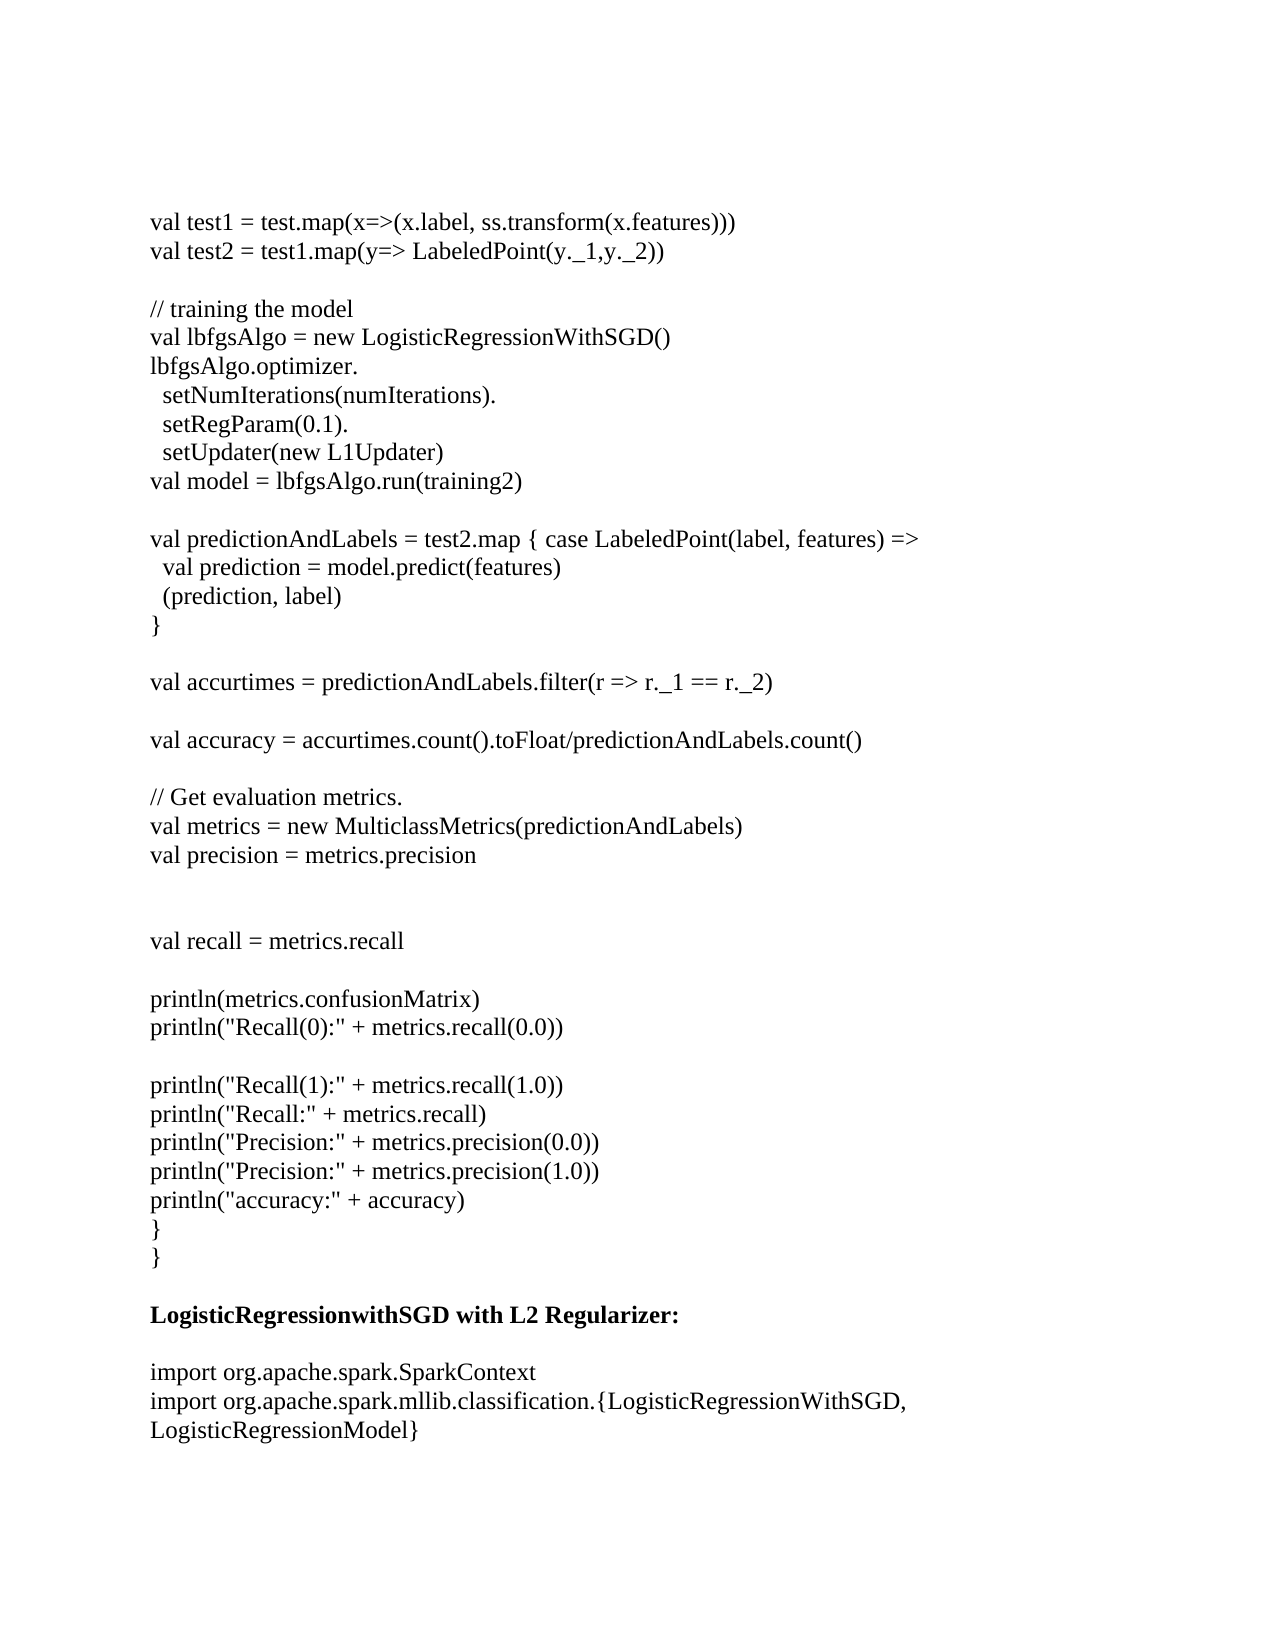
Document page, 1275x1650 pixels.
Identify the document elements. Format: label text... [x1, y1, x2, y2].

text setRegParam(0.1). [150, 409, 1125, 437]
text val accurtimes = predictionAndLabels.filter(r => r._1 == r._2) [150, 667, 1125, 696]
text import org.apache.spark.mllib.classification.{LogisticRegressionWithSGD, LogisticRegressionModel} [150, 1386, 1125, 1444]
text val prediction = model.predict(features) [150, 552, 1125, 581]
text val predictionAndLabels = test2.map { case LabeledPoint(label, features) => [150, 524, 1125, 552]
text } [150, 1214, 1125, 1242]
text val metrics = new MulticlassMetrics(predictionAndLabels) [150, 811, 1125, 840]
text val accuracy = accurtimes.count().toFloat/predictionAndLabels.count() [150, 725, 1125, 754]
text val precision = metrics.precision [150, 840, 1125, 869]
text val model = lbfgsAlgo.run(training2) [150, 466, 1125, 495]
text LogisticRegressionwithSGD with L2 Regularizer: [150, 1300, 1125, 1329]
text println("Recall(1):" + metrics.recall(1.0)) [150, 1070, 1125, 1099]
text println(metrics.confusionMatrix) [150, 984, 1125, 1012]
text // training the model [150, 294, 1125, 322]
text val recall = metrics.recall [150, 926, 1125, 955]
text println("Recall(0):" + metrics.recall(0.0)) [150, 1012, 1125, 1041]
text println("Recall:" + metrics.recall) [150, 1099, 1125, 1127]
text import org.apache.spark.SparkContext [150, 1357, 1125, 1386]
text val test1 = test.map(x=>(x.label, ss.transform(x.features))) [150, 207, 1125, 236]
text val lbfgsAlgo = new LogisticRegressionWithSGD() [150, 322, 1125, 351]
text } [150, 1242, 1125, 1271]
text println("Precision:" + metrics.precision(1.0)) [150, 1156, 1125, 1185]
text lbfgsAlgo.optimizer. [150, 351, 1125, 380]
text println("accuracy:" + accuracy) [150, 1185, 1125, 1214]
text setUpdater(new L1Updater) [150, 437, 1125, 466]
text } [150, 610, 1125, 639]
text // Get evaluation metrics. [150, 782, 1125, 811]
text println("Precision:" + metrics.precision(0.0)) [150, 1127, 1125, 1156]
text val test2 = test1.map(y=> LabeledPoint(y._1,y._2)) [150, 236, 1125, 265]
text setNumIterations(numIterations). [150, 380, 1125, 409]
text (prediction, label) [150, 581, 1125, 610]
